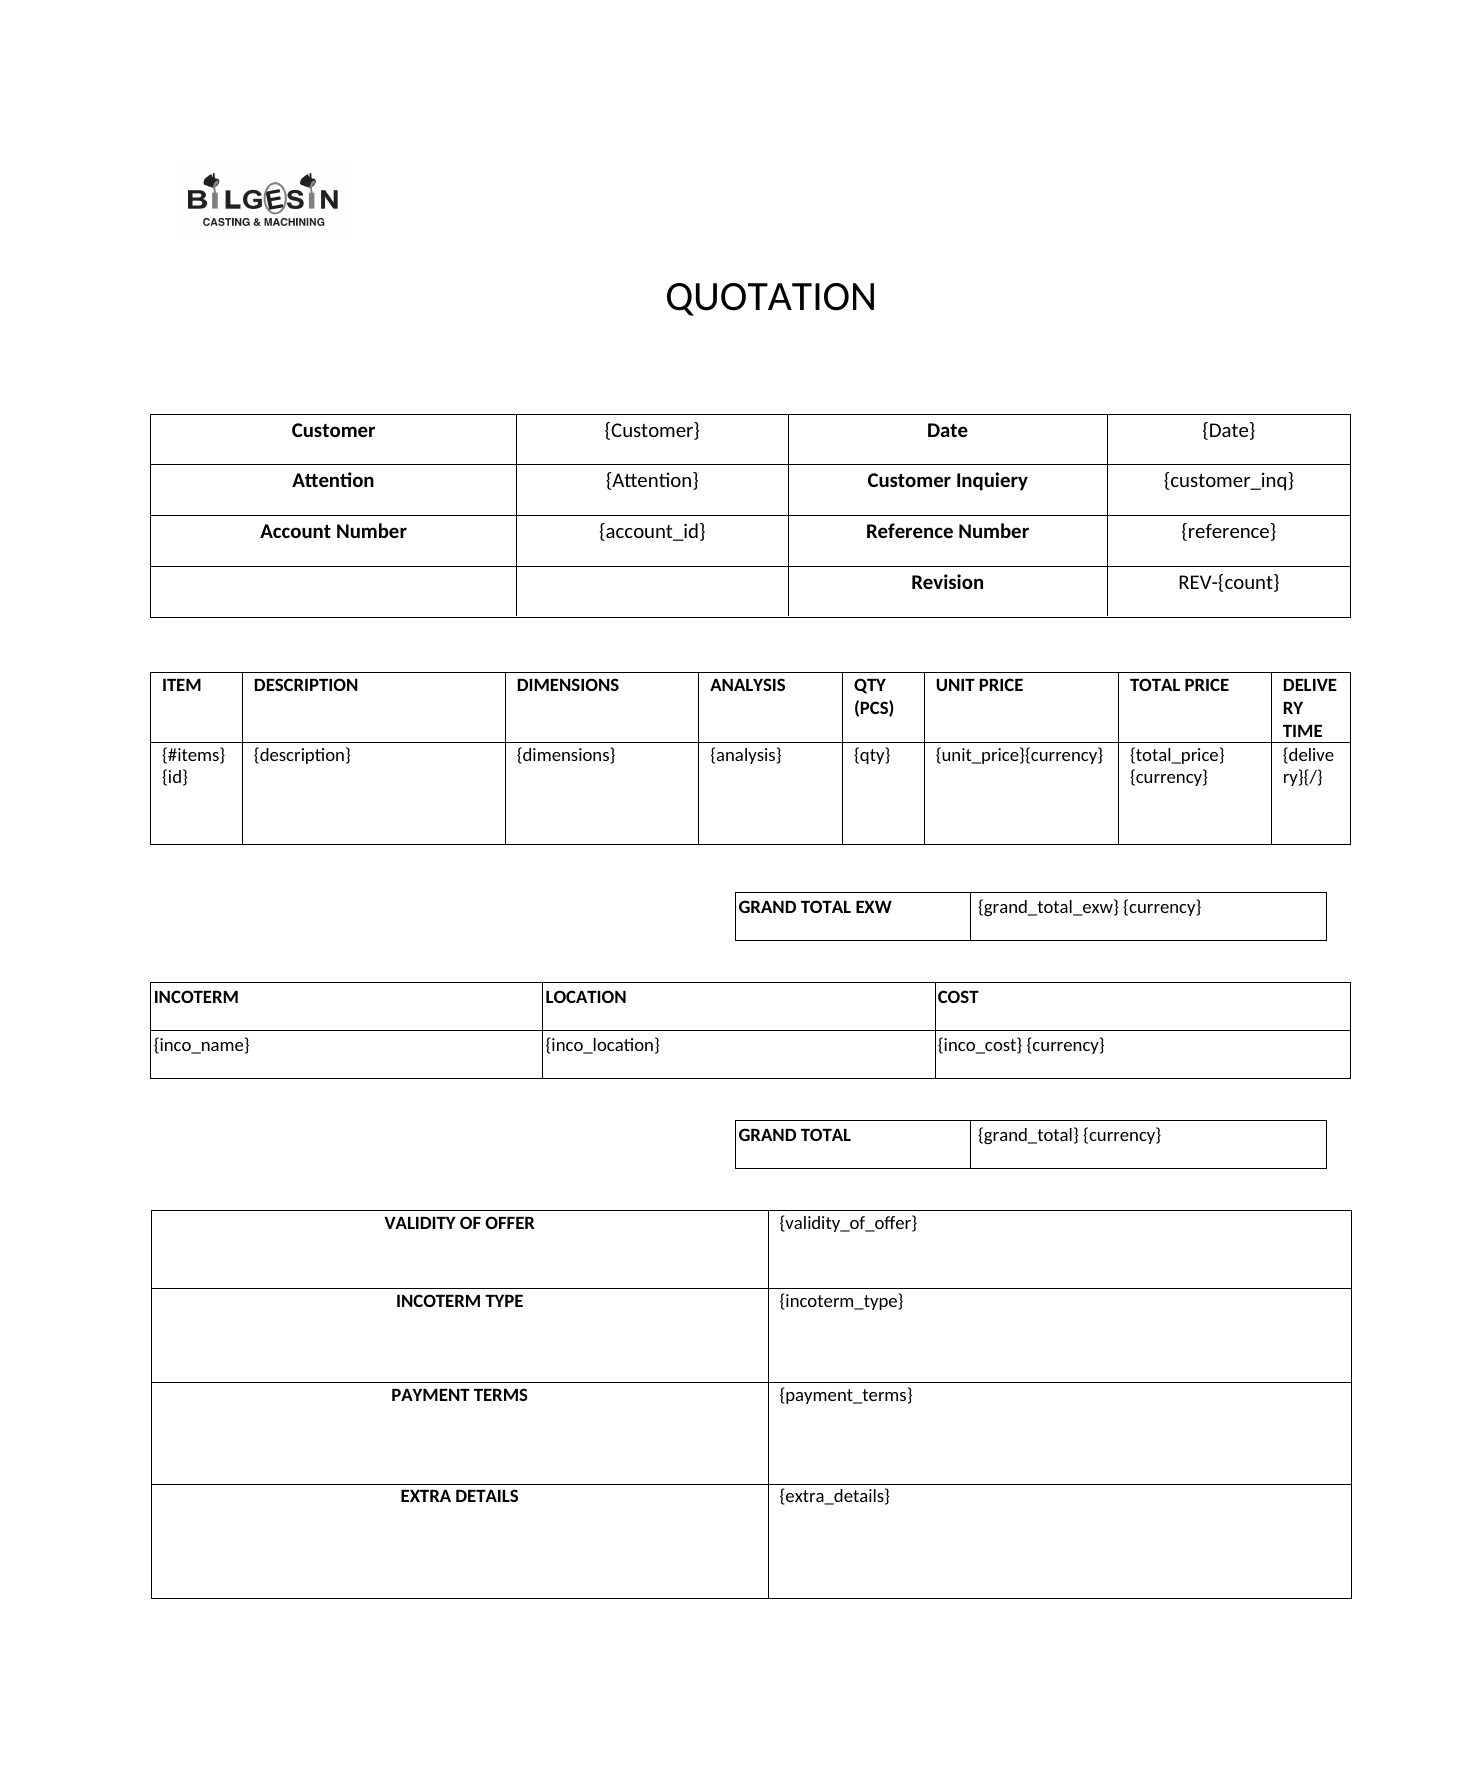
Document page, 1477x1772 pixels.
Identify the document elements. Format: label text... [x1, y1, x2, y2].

table_cell {inco_name} [151, 1031, 542, 1078]
table_header ITEM [151, 673, 242, 742]
table_header QTY (PCS) [843, 673, 924, 742]
table_cell PAYMENT TERMS [152, 1383, 768, 1484]
table_header GRAND TOTAL [736, 1121, 970, 1168]
table_cell {Attention} [517, 465, 788, 515]
table_cell {extra_details} [769, 1485, 1351, 1598]
table_cell {description} [243, 743, 505, 844]
table_header Customer [151, 415, 516, 464]
table_cell Customer Inquiery [789, 465, 1107, 515]
table_header {validity_of_offer} [769, 1211, 1351, 1288]
picture [170, 154, 353, 240]
table_header LOCATION [543, 983, 935, 1030]
table_header COST [936, 983, 1350, 1030]
table_header TOTAL PRICE [1119, 673, 1271, 742]
table_header UNIT PRICE [925, 673, 1118, 742]
table_cell {inco_location} [543, 1031, 935, 1078]
table_cell {inco_cost} {currency} [936, 1031, 1350, 1078]
table_cell INCOTERM TYPE [152, 1289, 768, 1382]
table_cell {incoterm_type} [769, 1289, 1351, 1382]
table_header DIMENSIONS [506, 673, 698, 742]
table_cell {unit_price}{currency} [925, 743, 1118, 844]
table_header {Date} [1108, 415, 1350, 464]
table_cell {delivery}{/} [1272, 743, 1350, 844]
table_header ANALYSIS [699, 673, 842, 742]
table_cell Attention [151, 465, 516, 515]
table_cell Reference Number [789, 516, 1107, 566]
table_header VALIDITY OF OFFER [152, 1211, 768, 1288]
table_cell REV-{count} [1108, 567, 1350, 616]
table_header INCOTERM [151, 983, 542, 1030]
table_cell {total_price}{currency} [1119, 743, 1271, 844]
text QUOTATION [150, 270, 1326, 321]
table_cell [517, 567, 788, 616]
table_cell Account Number [151, 516, 516, 566]
table_header Date [789, 415, 1107, 464]
table_header GRAND TOTAL EXW [736, 893, 970, 940]
table_header DESCRIPTION [243, 673, 505, 742]
table_cell {dimensions} [506, 743, 698, 844]
table_header DELIVERY TIME [1272, 673, 1350, 742]
table_header {grand_total_exw} {currency} [971, 893, 1326, 940]
table_cell {analysis} [699, 743, 842, 844]
table_cell {#items}{id} [151, 743, 242, 844]
table_cell {customer_inq} [1108, 465, 1350, 515]
table_cell [151, 567, 516, 616]
table_cell {qty} [843, 743, 924, 844]
table_header {grand_total} {currency} [971, 1121, 1326, 1168]
table_header {Customer} [517, 415, 788, 464]
table_cell EXTRA DETAILS [152, 1485, 768, 1598]
table_cell {account_id} [517, 516, 788, 566]
table_cell {reference} [1108, 516, 1350, 566]
table_cell Revision [789, 567, 1107, 616]
table_cell {payment_terms} [769, 1383, 1351, 1484]
